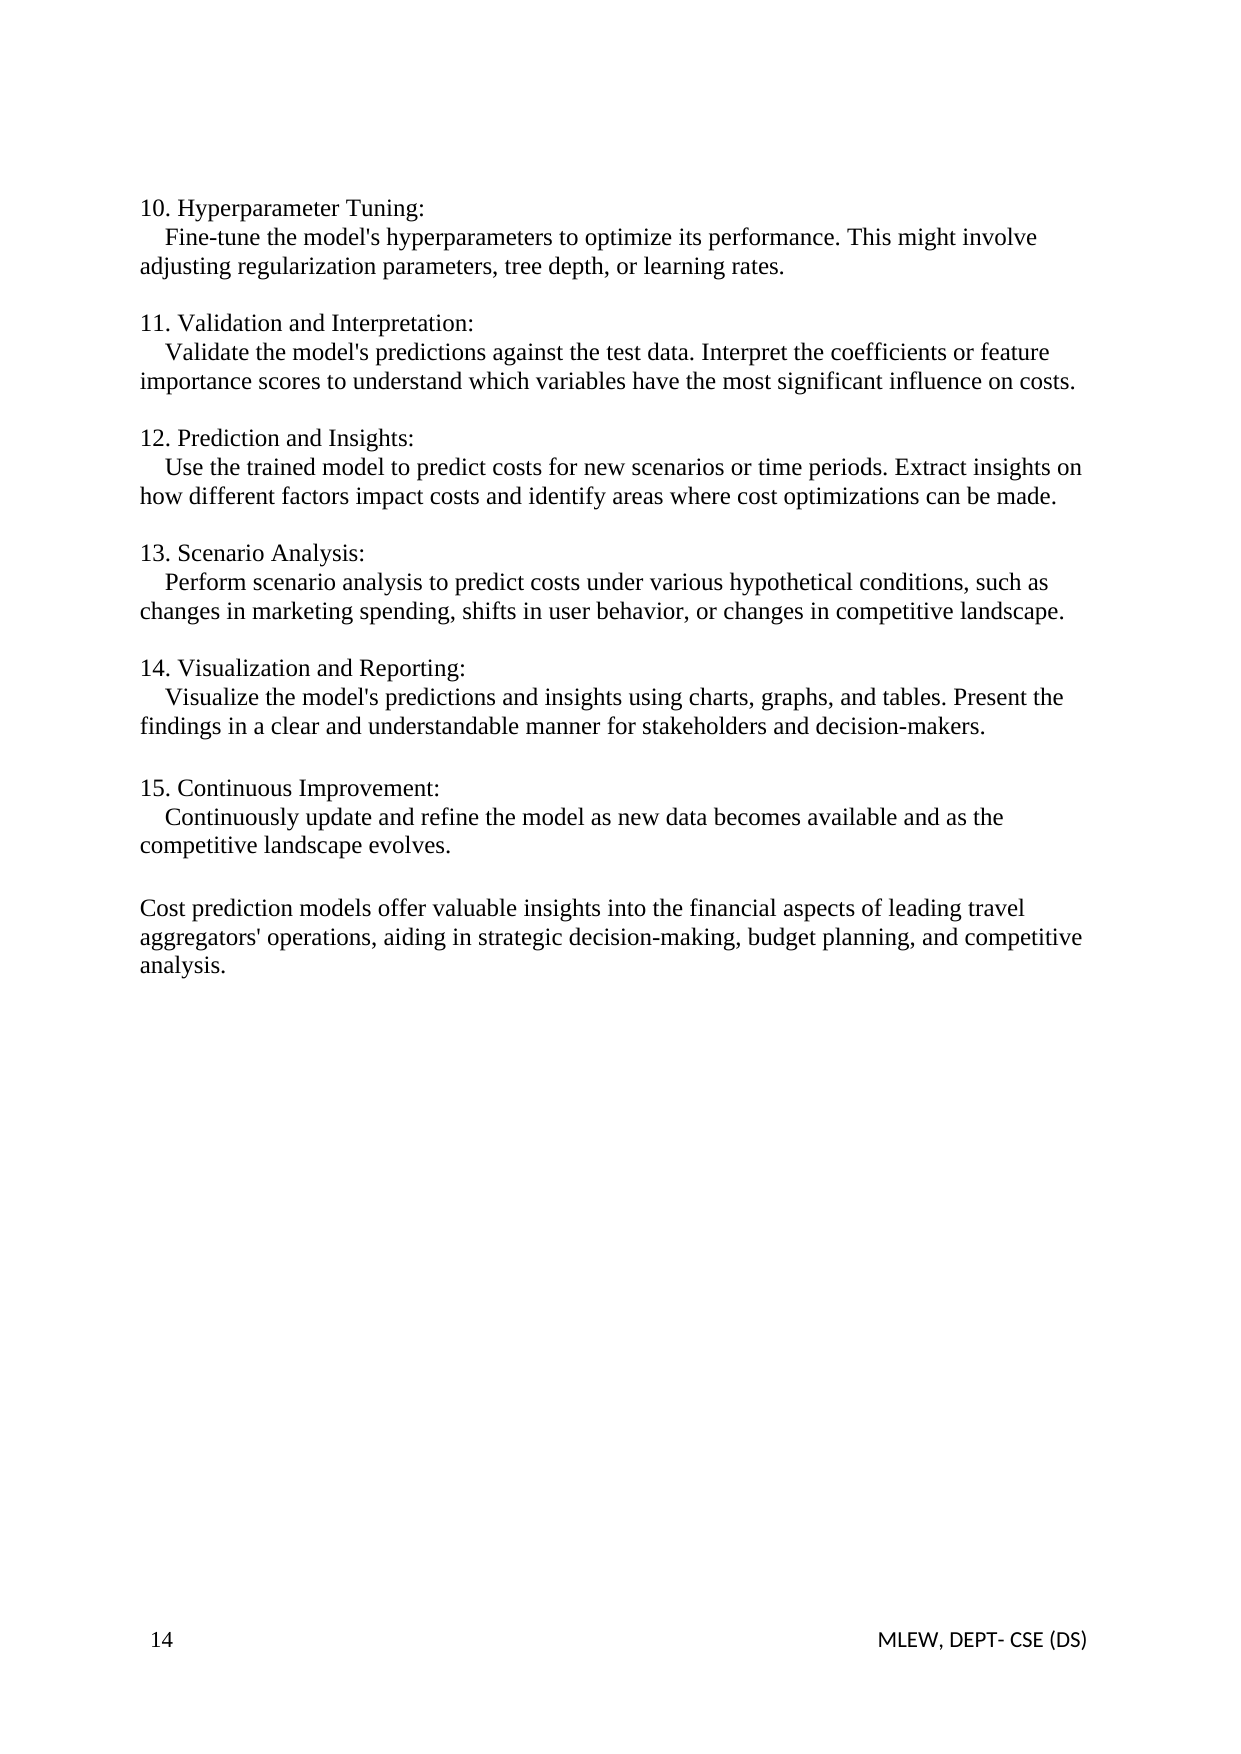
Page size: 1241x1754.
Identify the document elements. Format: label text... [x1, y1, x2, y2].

text 10. Hyperparameter Tuning: [139, 193, 1103, 222]
text Cost prediction models offer valuable insights into the financial aspects of leading travel aggregators' operations, aiding in strategic decision-making, budget planning, and competitive analysis. [139, 893, 1103, 979]
text 14. Visualization and Reporting: [139, 653, 1103, 682]
text 13. Scenario Analysis: [139, 538, 1103, 567]
text 11. Validation and Interpretation: [139, 308, 1103, 337]
text Use the trained model to predict costs for new scenarios or time periods. Extract insights on how different factors impact costs and identify areas where cost optimizations can be made. [139, 452, 1103, 509]
text 12. Prediction and Insights: [139, 423, 1103, 452]
text Validate the model's predictions against the test data. Interpret the coefficients or feature importance scores to understand which variables have the most significant influence on costs. [139, 337, 1103, 394]
text Perform scenario analysis to predict costs under various hypothetical conditions, such as changes in marketing spending, shifts in user behavior, or changes in competitive landscape. [139, 567, 1103, 624]
text Fine-tune the model's hyperparameters to optimize its performance. This might involve adjusting regularization parameters, tree depth, or learning rates. [139, 222, 1103, 279]
text 15. Continuous Improvement: [139, 773, 1103, 802]
text Continuously update and refine the model as new data becomes available and as the competitive landscape evolves. [139, 802, 1103, 859]
text Visualize the model's predictions and insights using charts, graphs, and tables. Present the findings in a clear and understandable manner for stakeholders and decision-makers. [139, 682, 1103, 739]
